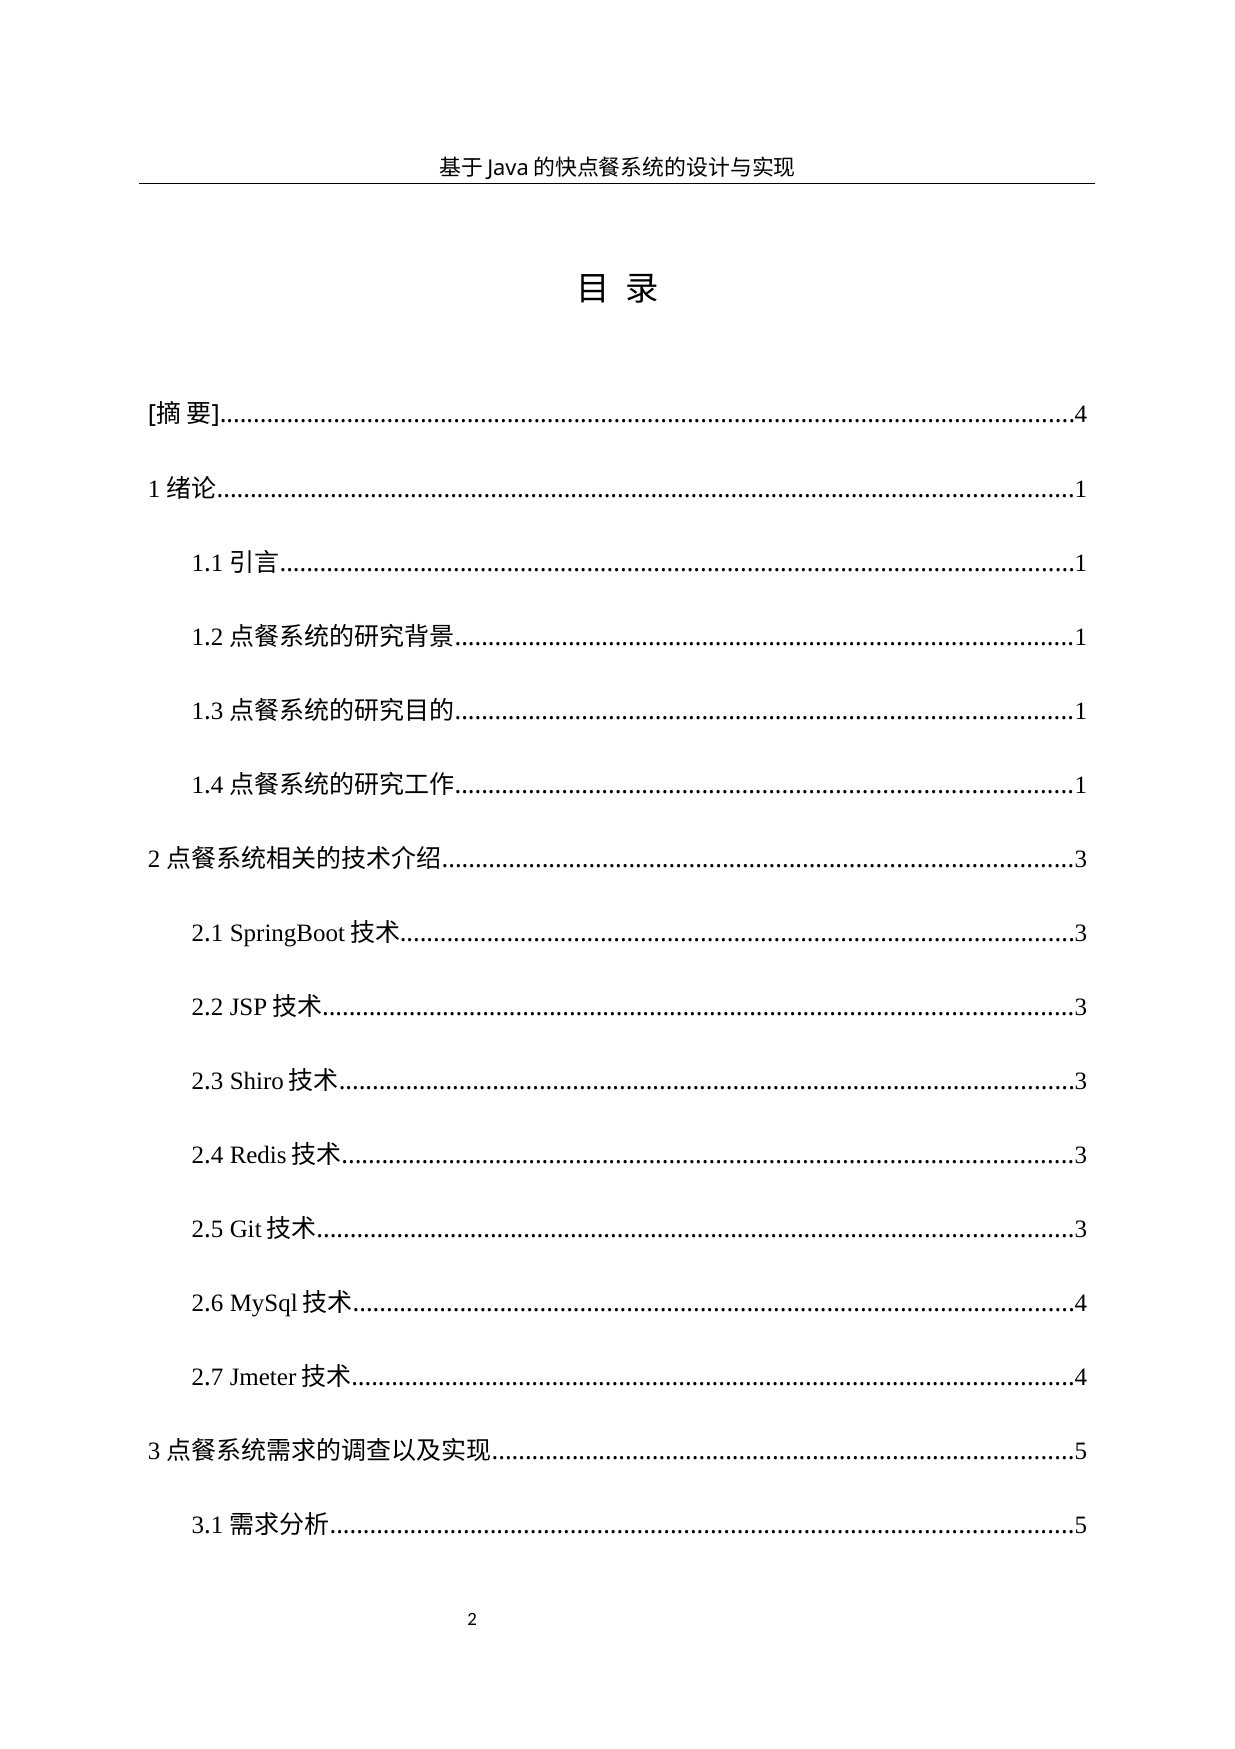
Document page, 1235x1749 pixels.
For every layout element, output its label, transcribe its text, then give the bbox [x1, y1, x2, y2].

text 目 录 [148, 254, 1087, 319]
text 2.6 MySql技术 4 [191, 1268, 1087, 1333]
text 1 绪论 1 [148, 454, 1087, 519]
text 3.1 需求分析 5 [191, 1491, 1087, 1556]
text 2.3 Shiro技术 3 [191, 1046, 1087, 1111]
text 1.2 点餐系统的研究背景 1 [191, 602, 1087, 667]
text 1.1 引言 1 [191, 528, 1087, 593]
text 2.2 JSP技术 3 [191, 972, 1087, 1037]
text 2.7 Jmeter技术 4 [191, 1342, 1087, 1407]
text 3 点餐系统需求的调查以及实现 5 [148, 1416, 1087, 1481]
text 2 点餐系统相关的技术介绍 3 [148, 824, 1087, 889]
text 1.4 点餐系统的研究工作 1 [191, 750, 1087, 815]
text 1.3 点餐系统的研究目的 1 [191, 676, 1087, 741]
text 2.1 SpringBoot技术 3 [191, 898, 1087, 963]
text 2.5 Git技术 3 [191, 1194, 1087, 1259]
text [摘 要] 4 [148, 379, 1087, 444]
text 2.4 Redis技术 3 [191, 1120, 1087, 1185]
